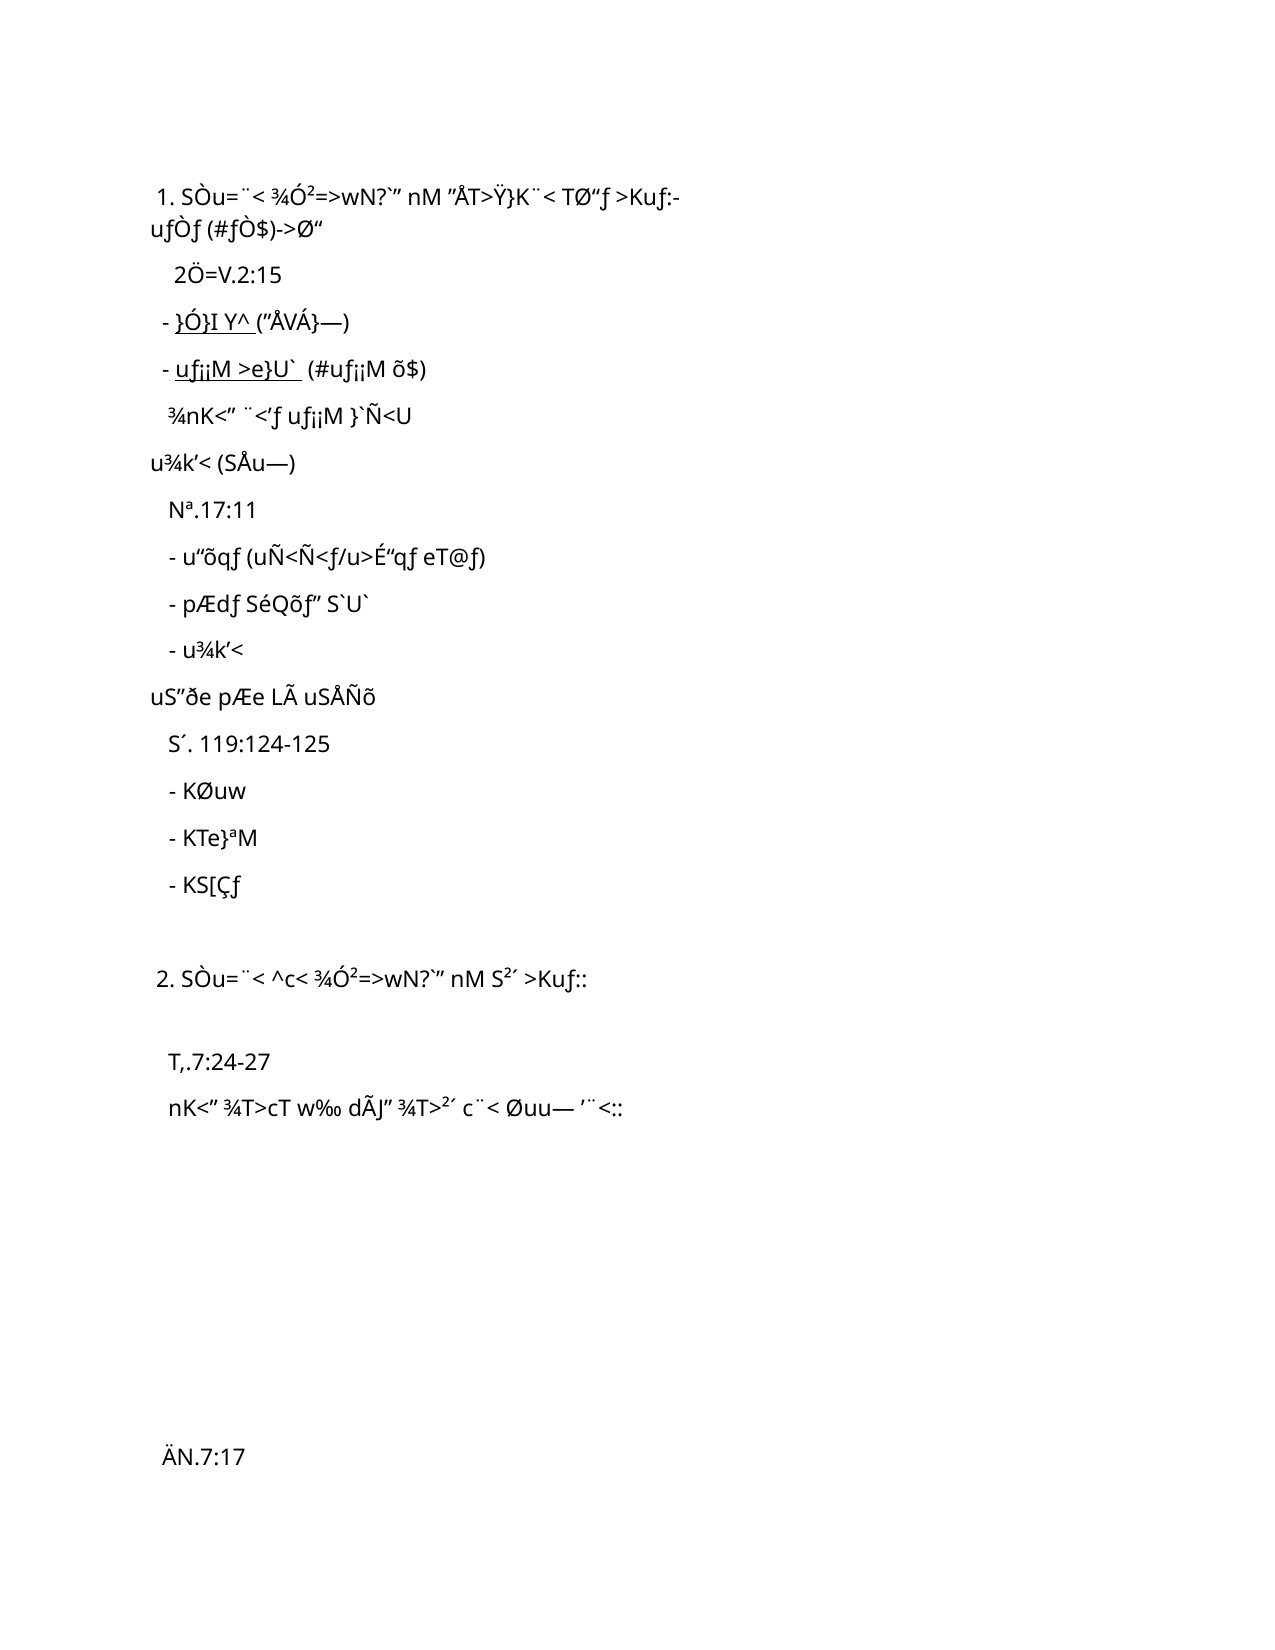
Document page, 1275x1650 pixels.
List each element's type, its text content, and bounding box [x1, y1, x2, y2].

text 1. SÒu=¨< ¾Ó²=>wN?`” nM ”ÅT>Ÿ}K¨< TØ“ƒ >Kuƒ:- [150, 181, 1125, 212]
text - KØuw [150, 775, 1125, 806]
text - KTe}ªM [150, 822, 1125, 853]
text uƒÒƒ (#ƒÒ$)->Ø“ [150, 212, 1125, 244]
text T,.7:24-27 [150, 1045, 1125, 1077]
text nK<” ¾T>cT w‰ dÃJ” ¾T>²´ c¨< Øuu— ’¨<:: [150, 1092, 1125, 1123]
text ¾nK<” ¨<’ƒ uƒ¡¡M }`Ñ<U [150, 400, 1125, 431]
text u¾k’< (SÅu—) [150, 447, 1125, 478]
text 2. SÒu=¨< ^c< ¾Ó²=>wN?`” nM S²´ >Kuƒ:: [150, 962, 1125, 994]
text uS”ðe pÆe LÃ uSÅÑõ [150, 681, 1125, 712]
text ÄN.7:17 [150, 1441, 1125, 1472]
text S´. 119:124-125 [150, 728, 1125, 759]
text - }Ó}I Y^ (”ÅVÁ}—) [150, 306, 1125, 337]
text - KS[Çƒ [150, 869, 1125, 900]
text 2Ö=V.2:15 [150, 259, 1125, 291]
text Nª.17:11 [150, 494, 1125, 525]
text - u“õqƒ (uÑ<Ñ<ƒ/u>É“qƒ eT@ƒ) [150, 541, 1125, 572]
text - uƒ¡¡M >e}U` (#uƒ¡¡M õ$) [150, 353, 1125, 384]
text - pÆdƒ SéQõƒ” S`U` [150, 587, 1125, 619]
text - u¾k’< [150, 634, 1125, 666]
